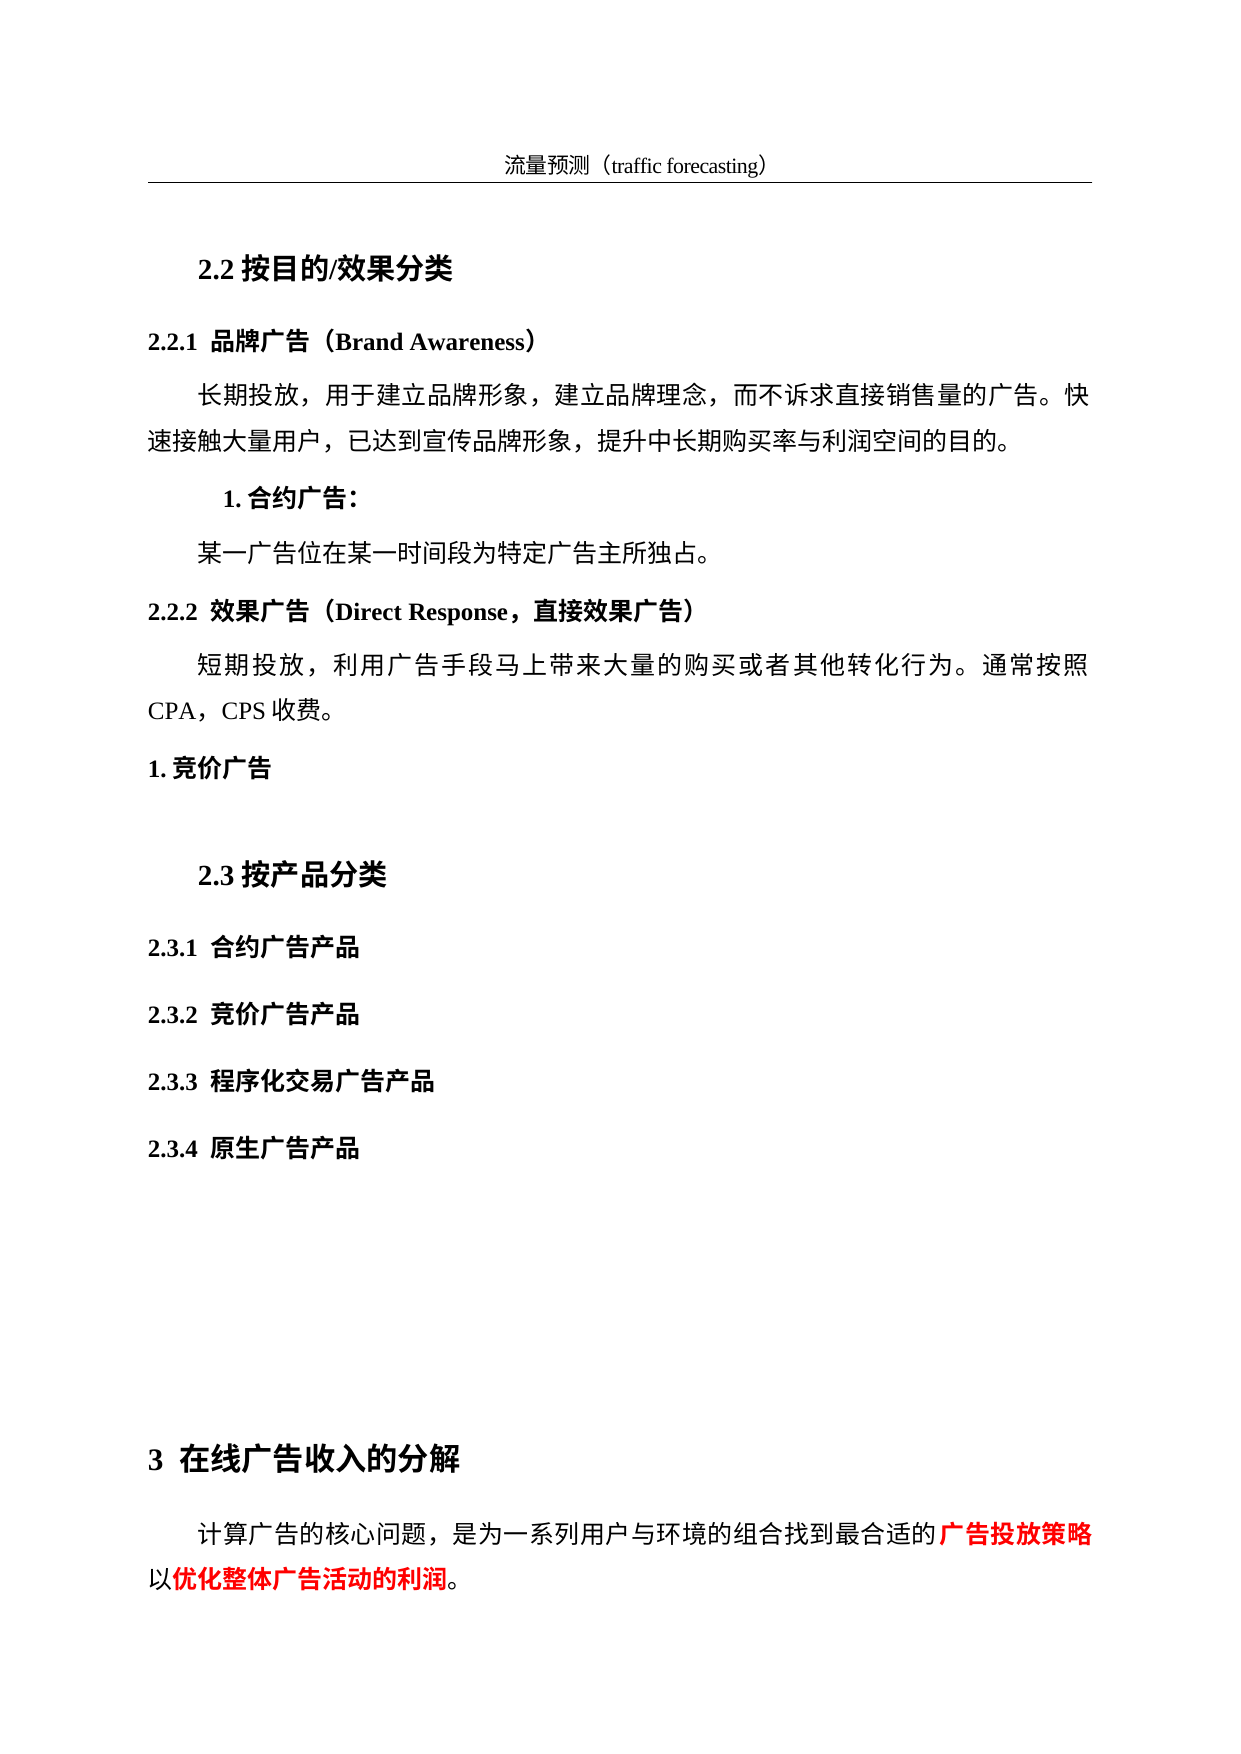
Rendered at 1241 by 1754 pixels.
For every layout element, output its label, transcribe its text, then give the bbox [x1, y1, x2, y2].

text 某一广告位在某一时间段为特定广告主所独占。 [148, 533, 1092, 569]
subtitle 合约广告产品 [148, 927, 1092, 964]
text 计算广告的核心问题，是为一系列用户与环境的组合找到最合适的广告投放策略以优化整体广告活动的利润。 [148, 1514, 1092, 1596]
subtitle 按产品分类 [148, 851, 1092, 894]
subtitle 竞价广告产品 [148, 994, 1092, 1031]
subtitle 效果广告（Direct Response，直接效果广告） [148, 591, 1092, 627]
subtitle 在线广告收入的分解 [148, 1434, 1092, 1479]
subtitle 品牌广告（Brand Awareness） [148, 321, 1092, 358]
subtitle 原生广告产品 [148, 1128, 1092, 1164]
subtitle 合约广告： [223, 479, 1092, 515]
subtitle 程序化交易广告产品 [148, 1061, 1092, 1097]
text 短期投放，利用广告手段马上带来大量的购买或者其他转化行为。通常按照CPA，CPS收费。 [148, 646, 1092, 727]
subtitle 按目的/效果分类 [148, 246, 1092, 288]
subtitle 竞价广告 [148, 749, 1092, 785]
text 长期投放，用于建立品牌形象，建立品牌理念，而不诉求直接销售量的广告。快速接触大量用户，已达到宣传品牌形象，提升中长期购买率与利润空间的目的。 [148, 376, 1092, 457]
